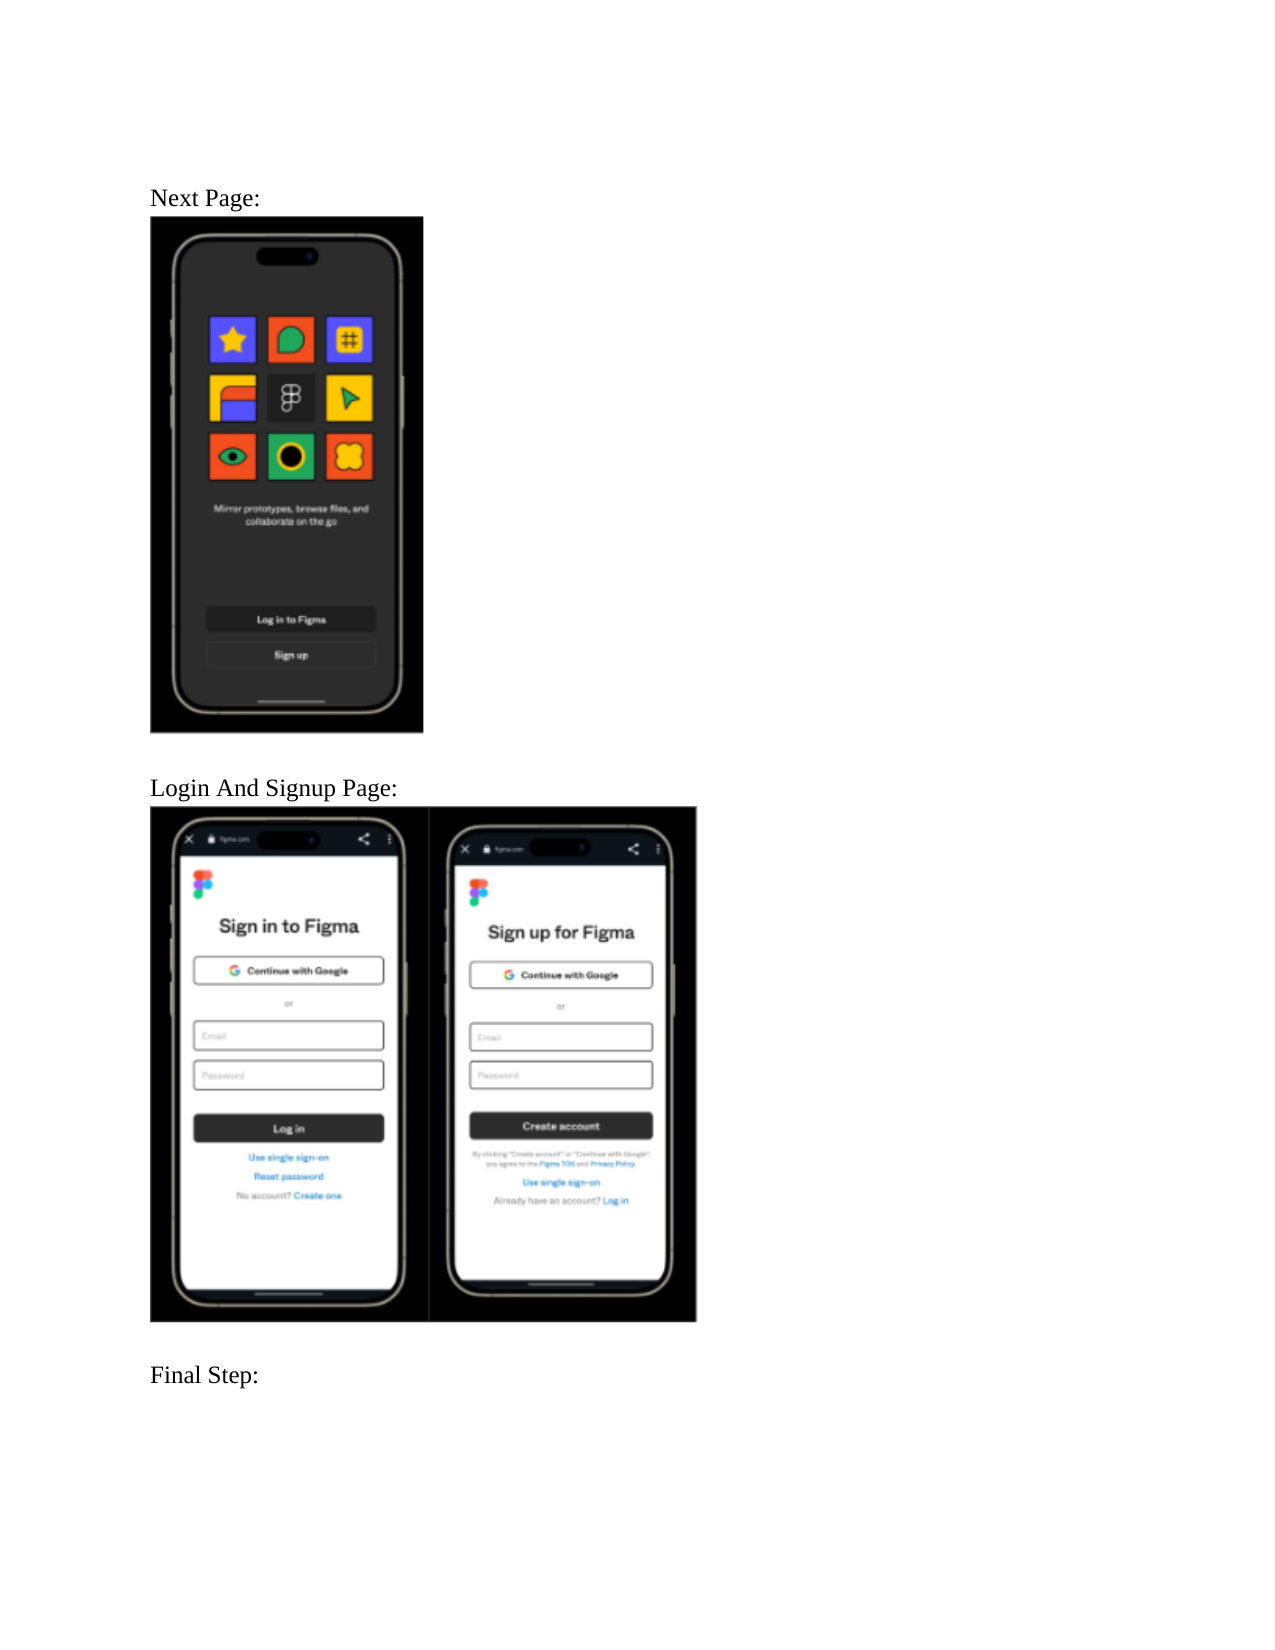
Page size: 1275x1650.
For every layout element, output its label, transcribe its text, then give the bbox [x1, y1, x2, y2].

text Final Step: [150, 1360, 1125, 1389]
text Next Page: [150, 183, 1125, 212]
picture [150, 216, 424, 737]
text Login And Signup Page: [150, 773, 1125, 802]
picture [150, 806, 699, 1324]
